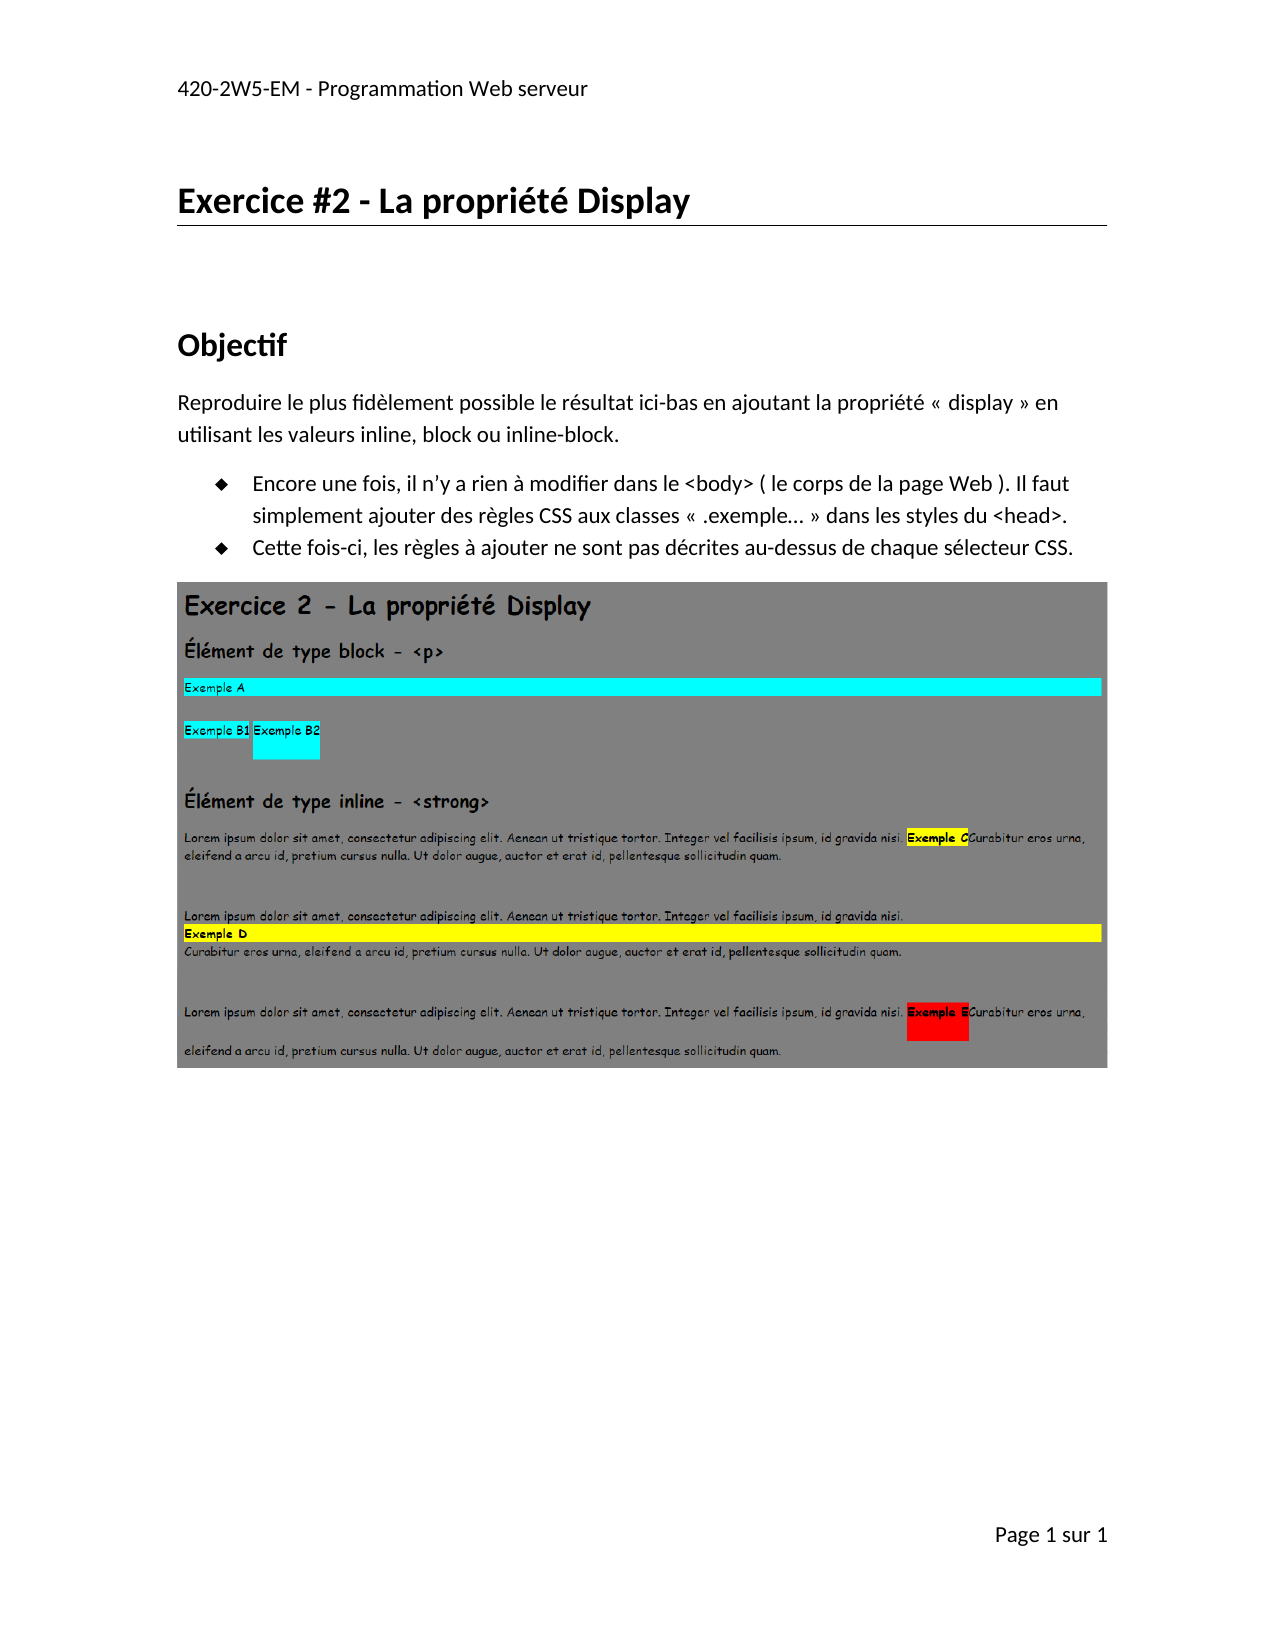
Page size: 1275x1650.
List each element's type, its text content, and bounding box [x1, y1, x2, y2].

text Reproduire le plus fidèlement possible le résultat ici-bas en ajoutant la propriété « display » en utilisant les valeurs inline, block ou inline-block. [177, 388, 1107, 448]
picture [177, 582, 1108, 1068]
text Objectif [177, 324, 1107, 365]
text Exercice #2 - La propriété Display [177, 177, 1107, 225]
list Cette fois-ci, les règles à ajouter ne sont pas décrites au-dessus de chaque sélecteur CSS. [215, 533, 1107, 561]
list Encore une fois, il n’y a rien à modifier dans le <body> ( le corps de la page Web ). Il faut simplement ajouter des règles CSS aux classes « .exemple… » dans les styles du <head>. [215, 469, 1107, 529]
